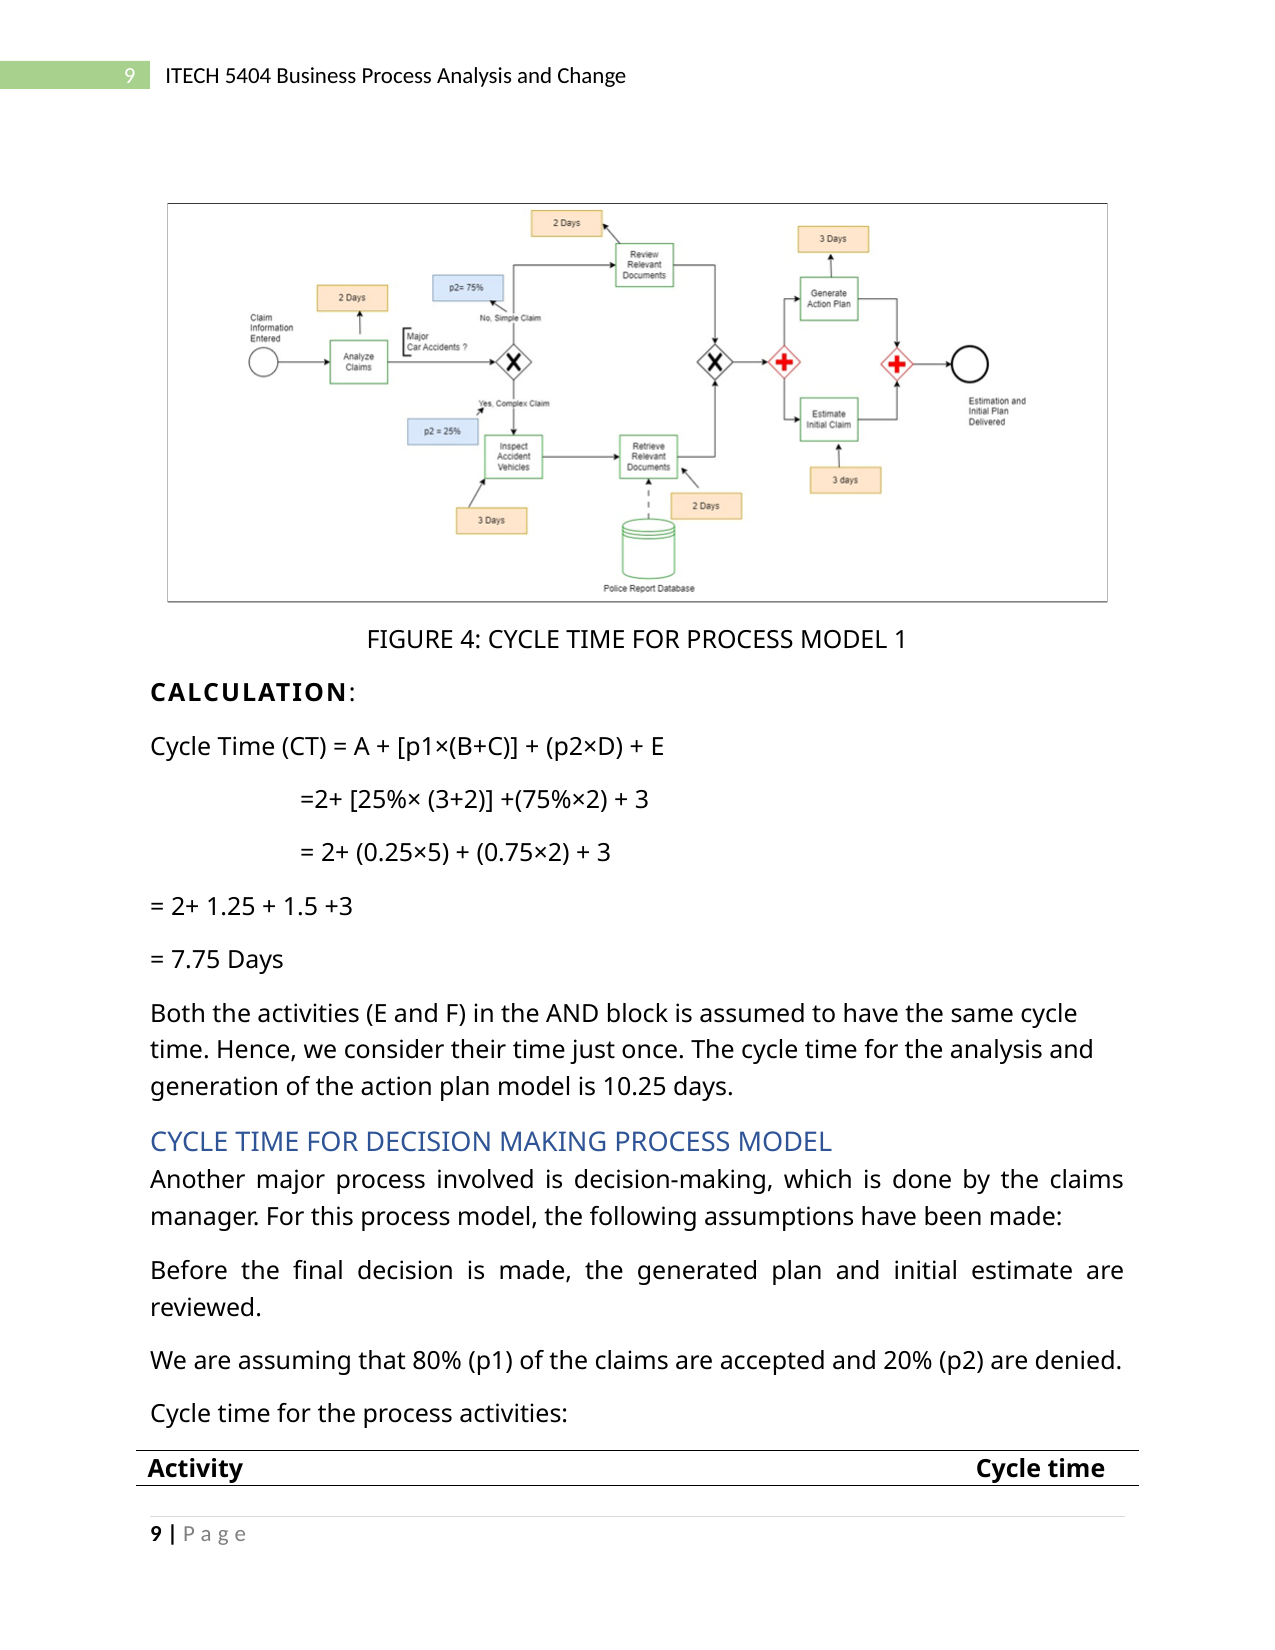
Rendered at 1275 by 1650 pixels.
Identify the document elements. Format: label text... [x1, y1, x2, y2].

text FIGURE 4: CYCLE TIME FOR PROCESS MODEL 1 [150, 621, 1125, 655]
text Cycle Time (CT) = A + [p1×(B+C)] + (p2×D) + E [150, 728, 1125, 762]
table_header Cycle time [942, 1451, 1139, 1484]
text =2+ [25%× (3+2)] +(75%×2) + 3 [150, 782, 1125, 816]
text CALCULATION: [150, 675, 1125, 709]
text = 7.75 Days [150, 942, 1125, 976]
text Both the activities (E and F) in the AND block is assumed to have the same cycle time. Hence, we consider their time just once. The cycle time for the analysis and generation of the action plan model is 10.25 days. [150, 995, 1125, 1103]
text We are assuming that 80% (p1) of the claims are accepted and 20% (p2) are denied. [150, 1343, 1125, 1377]
text Another major process involved is decision-making, which is done by the claims manager. For this process model, the following assumptions have been made: [150, 1162, 1125, 1233]
text Cycle time for the process activities: [150, 1396, 1125, 1430]
subtitle CYCLE TIME FOR DECISION MAKING PROCESS MODEL [150, 1122, 1125, 1159]
text = 2+ 1.25 + 1.5 +3 [150, 888, 1125, 923]
text = 2+ (0.25×5) + (0.75×2) + 3 [150, 835, 1125, 869]
picture [167, 203, 1108, 603]
text Before the final decision is made, the generated plan and initial estimate are reviewed. [150, 1252, 1125, 1323]
table_header Activity [136, 1451, 942, 1484]
